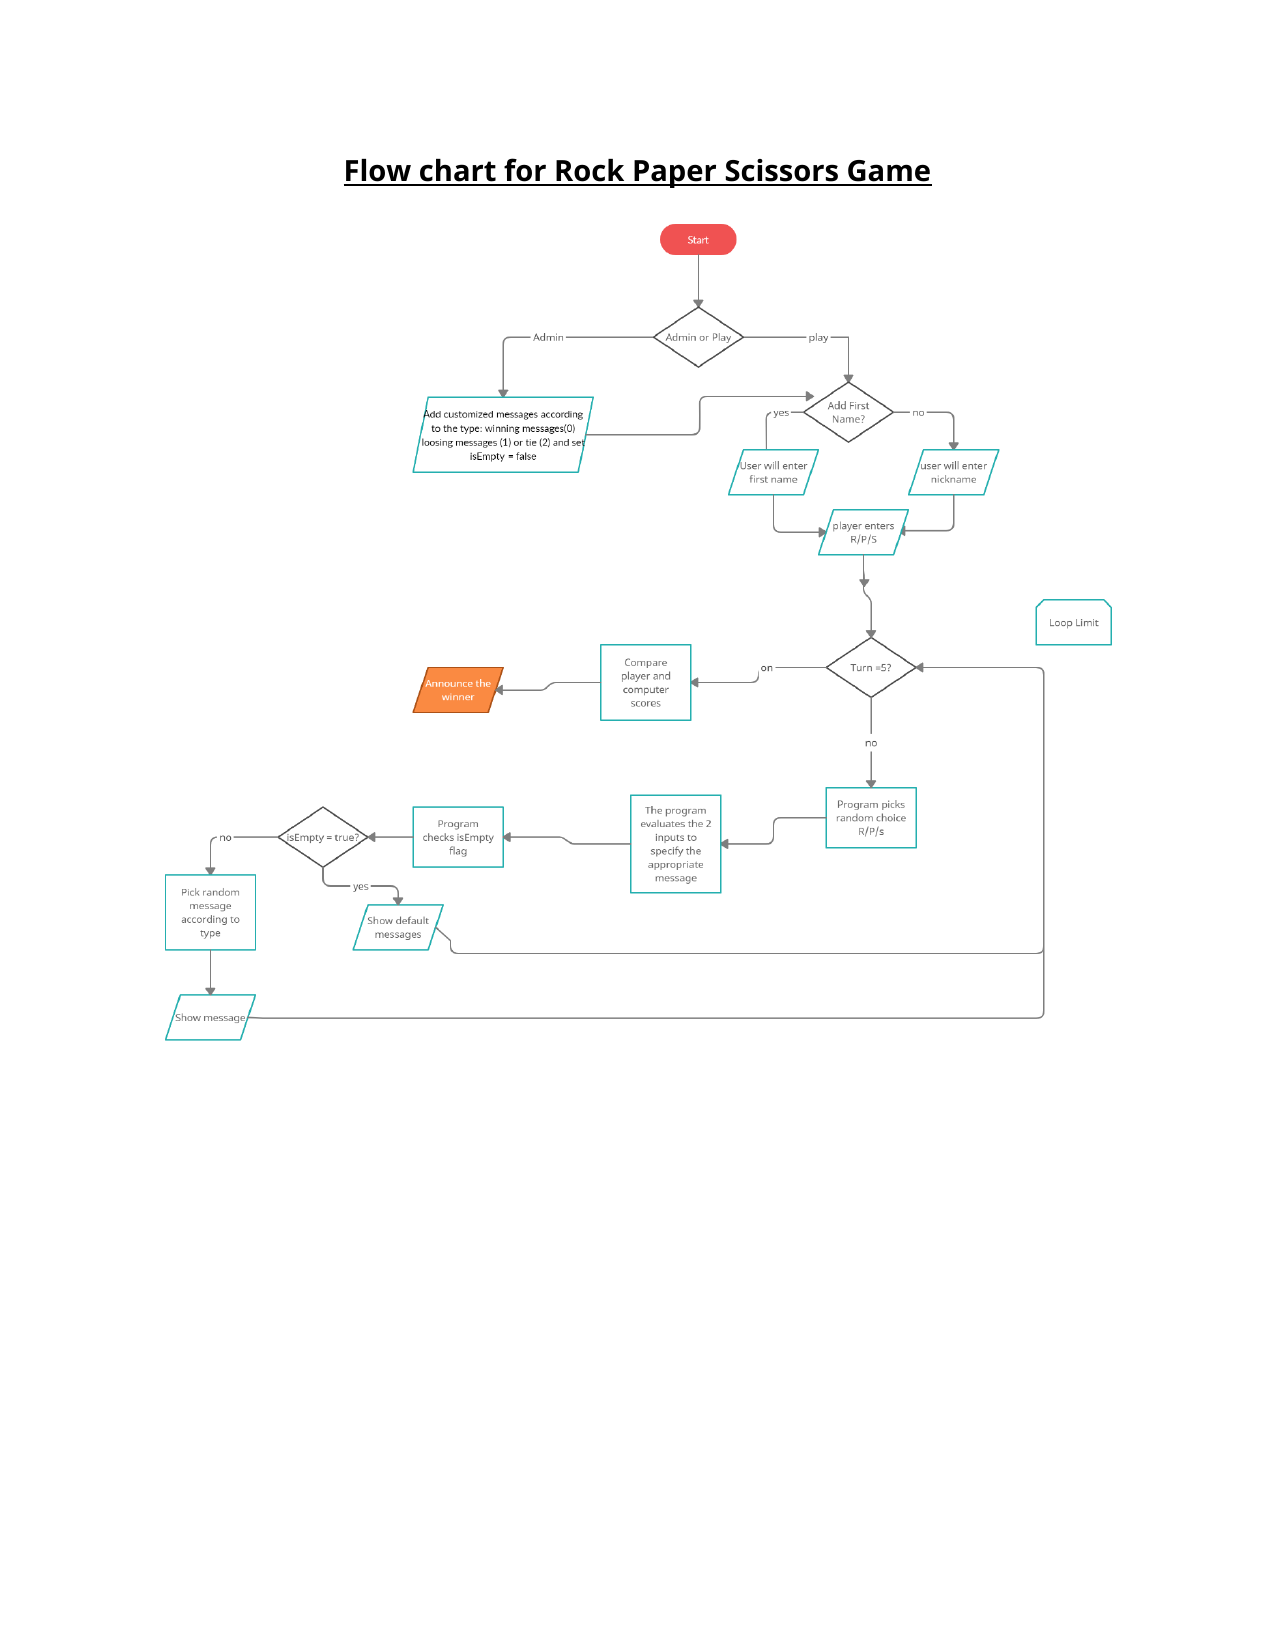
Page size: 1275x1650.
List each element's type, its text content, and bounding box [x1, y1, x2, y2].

picture [150, 209, 1125, 1055]
text Flow chart for Rock Paper Scissors Game [150, 150, 1125, 190]
